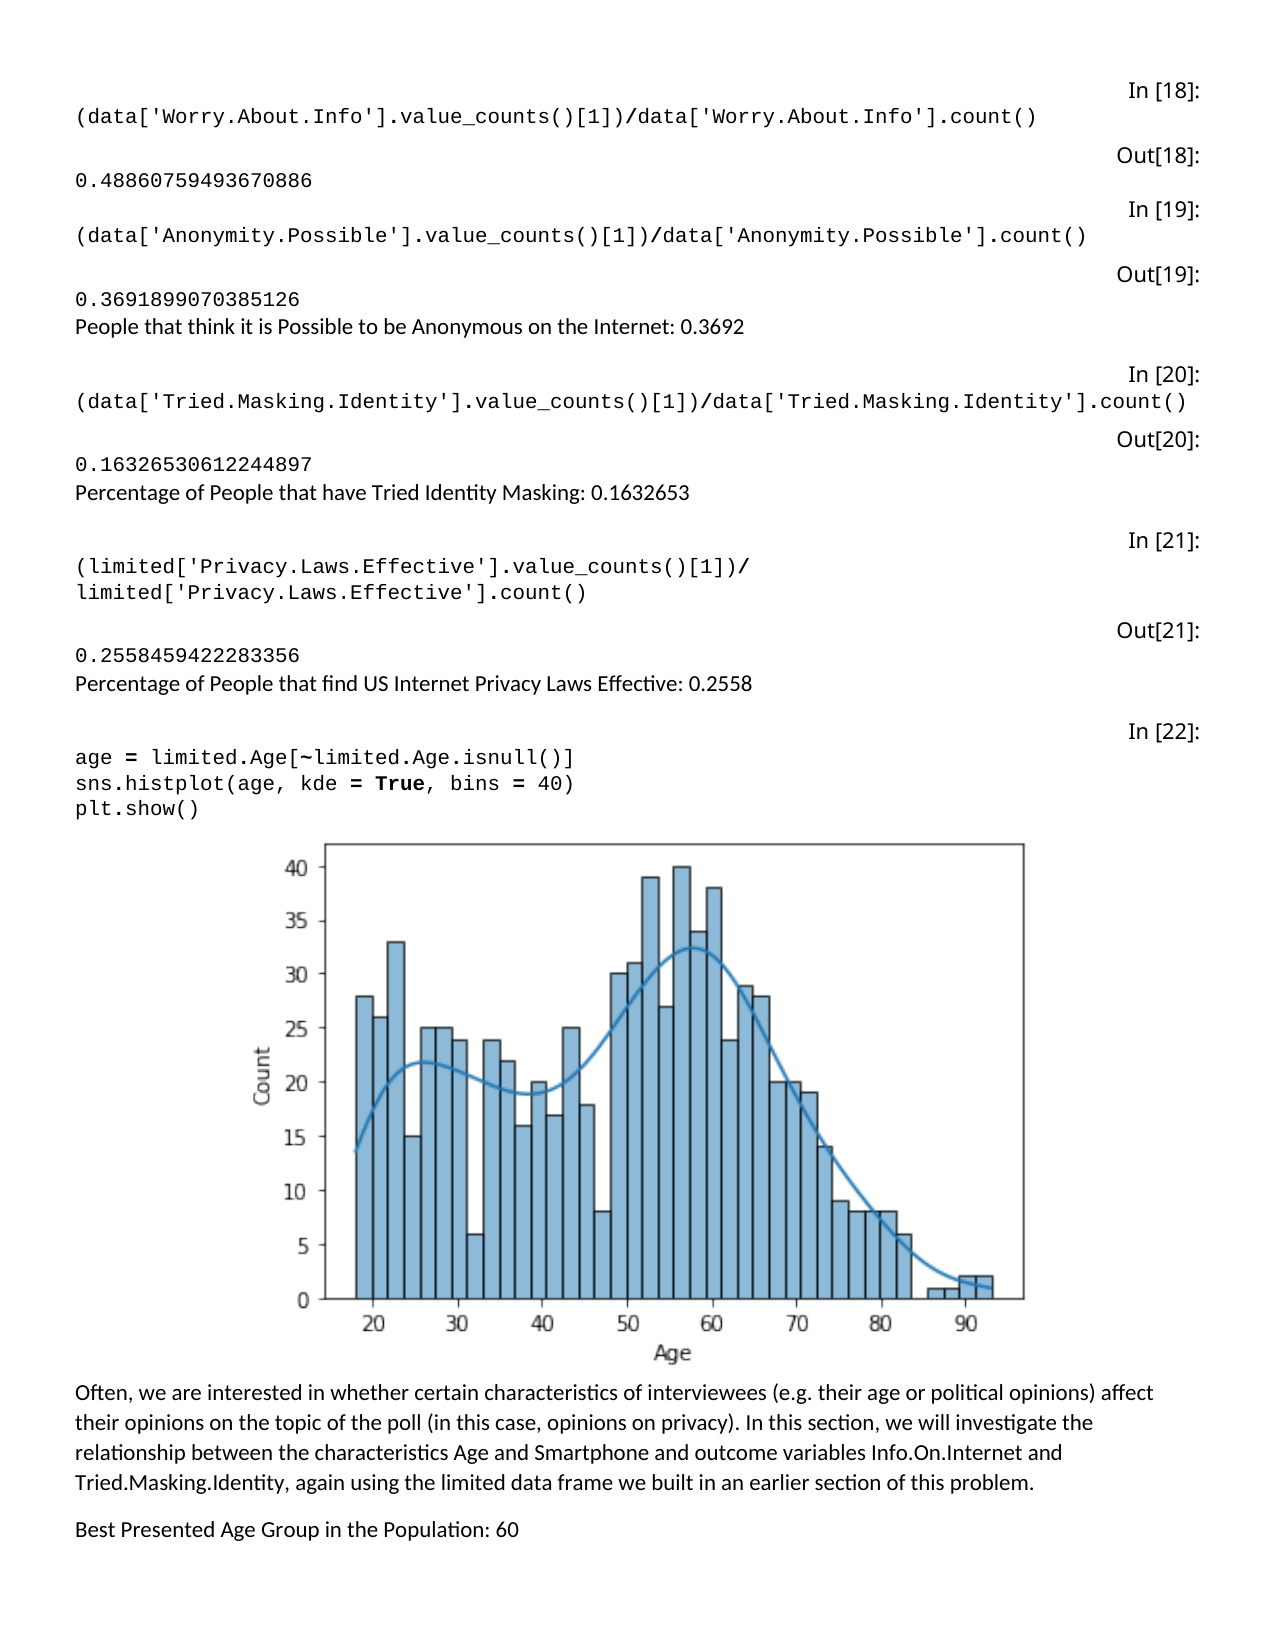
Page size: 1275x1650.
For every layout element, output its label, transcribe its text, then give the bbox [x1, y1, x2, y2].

text (data['Anonymity.Possible'].value_counts()[1])/data['Anonymity.Possible'].count() [75, 223, 1200, 249]
text age = limited.Age[~limited.Age.isnull()] [75, 745, 1200, 771]
text Often, we are interested in whether certain characteristics of interviewees (e.g. their age or political opinions) affect their opinions on the topic of the poll (in this case, opinions on privacy). In this section, we will investigate the relationship between the characteristics Age and Smartphone and outcome variables Info.On.Internet and Tried.Masking.Identity, again using the limited data frame we built in an earlier section of this problem. [75, 1378, 1200, 1497]
text Out[18]: [75, 140, 1200, 170]
picture [239, 831, 1036, 1378]
text 0.2558459422283356 [75, 645, 1200, 669]
text In [18]: [75, 75, 1200, 105]
text People that think it is Possible to be Anonymous on the Internet: 0.3692 [75, 312, 1200, 340]
text plt.show() [75, 796, 1200, 822]
text Out[20]: [75, 424, 1200, 454]
text In [19]: [75, 194, 1200, 223]
text In [22]: [75, 716, 1200, 745]
text In [21]: [75, 525, 1200, 554]
text Best Presented Age Group in the Population: 60 [75, 1515, 1200, 1543]
text Out[21]: [75, 615, 1200, 645]
text sns.histplot(age, kde = True, bins = 40) [75, 771, 1200, 796]
text 0.3691899070385126 [75, 289, 1200, 312]
text (limited['Privacy.Laws.Effective'].value_counts()[1])/limited['Privacy.Laws.Effective'].count() [75, 554, 1200, 605]
text (data['Tried.Masking.Identity'].value_counts()[1])/data['Tried.Masking.Identity'].count() [75, 389, 1200, 414]
text (data['Worry.About.Info'].value_counts()[1])/data['Worry.About.Info'].count() [75, 105, 1200, 130]
text Percentage of People that find US Internet Privacy Laws Effective: 0.2558 [75, 669, 1200, 697]
text Percentage of People that have Tried Identity Masking: 0.1632653 [75, 478, 1200, 506]
text In [20]: [75, 359, 1200, 389]
text 0.48860759493670886 [75, 170, 1200, 194]
text Out[19]: [75, 259, 1200, 289]
text 0.16326530612244897 [75, 454, 1200, 478]
